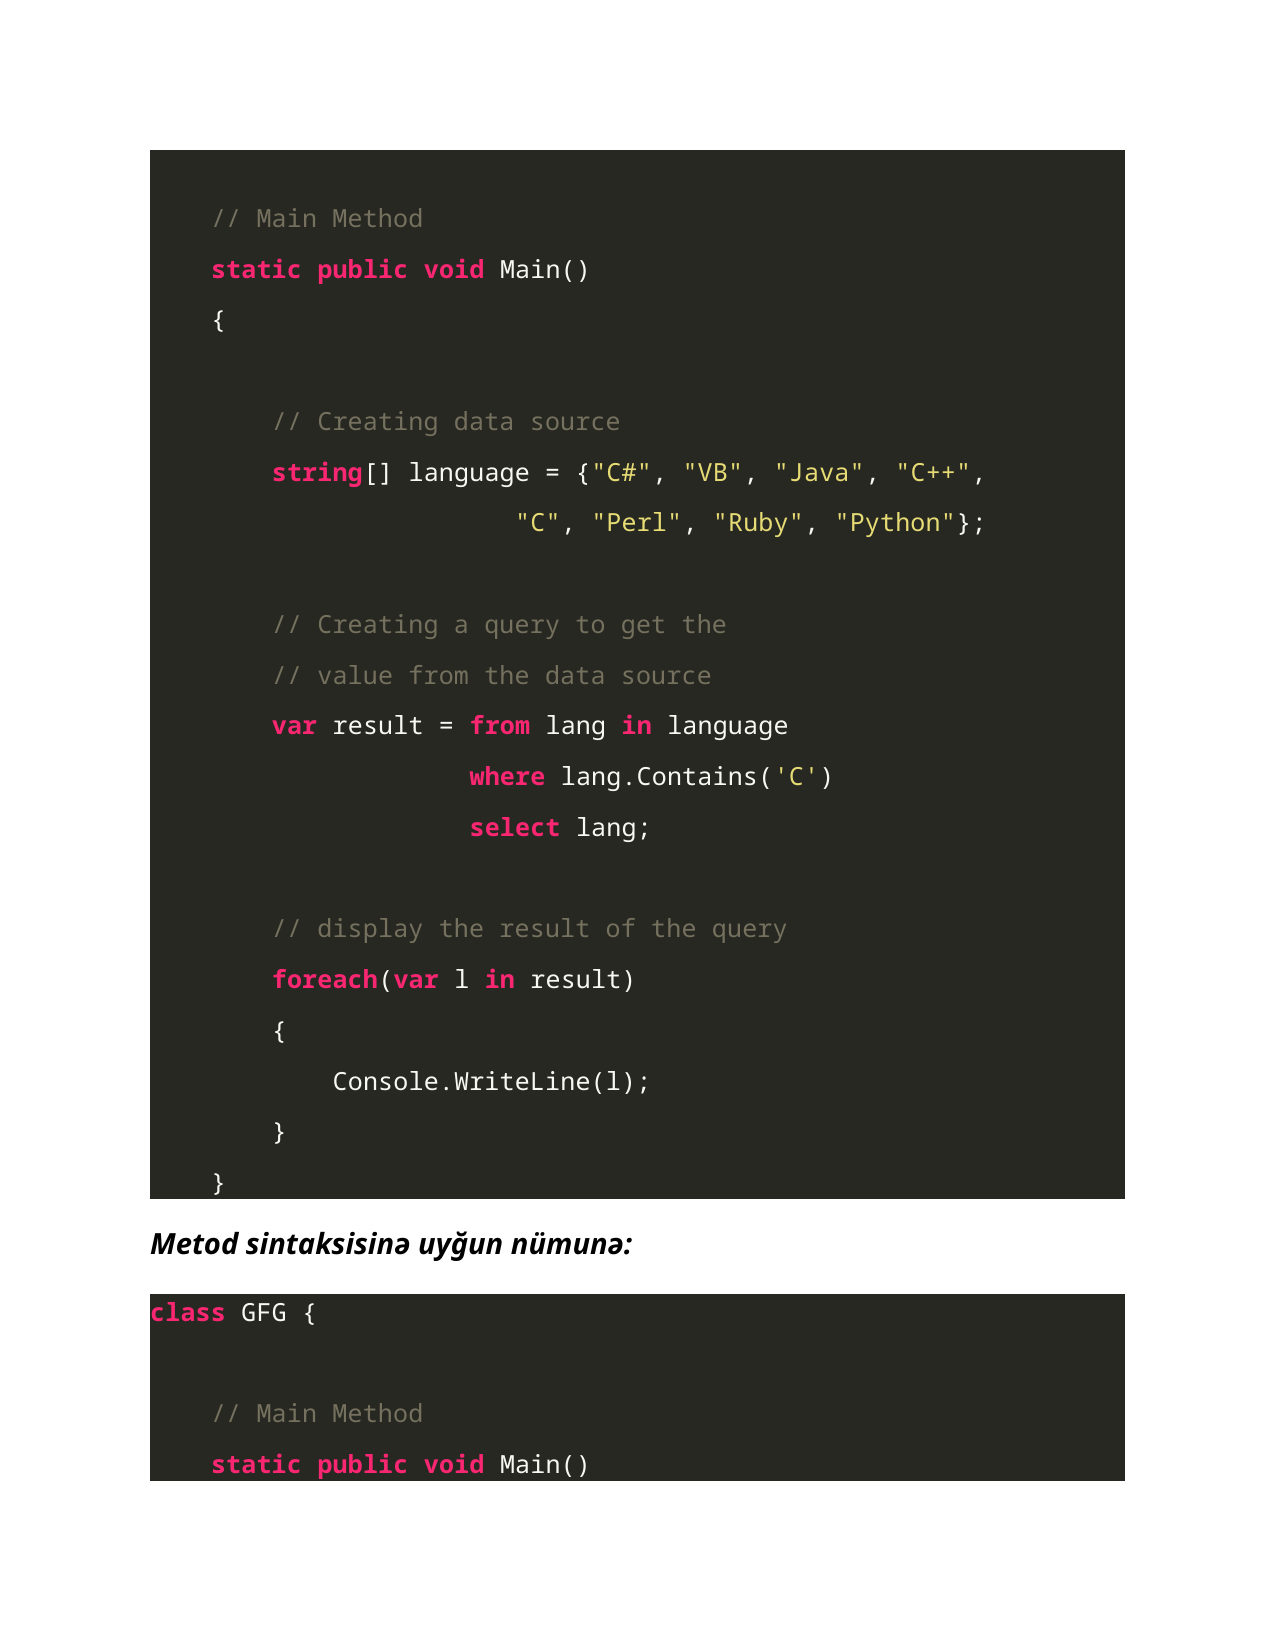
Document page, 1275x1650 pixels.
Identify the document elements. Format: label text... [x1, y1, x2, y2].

text // display the result of the query [150, 911, 1125, 945]
text { [150, 302, 1125, 336]
text // Main Method [150, 1396, 1125, 1430]
text "C", "Perl", "Ruby", "Python"}; [150, 505, 1125, 539]
text // Main Method [150, 201, 1125, 235]
text class GFG { [150, 1294, 1125, 1328]
text Console.WriteLine(l); [150, 1063, 1125, 1097]
text foreach(var l in result) [150, 962, 1125, 996]
text } [150, 1114, 1125, 1148]
text // Creating data source [150, 404, 1125, 438]
text where lang.Contains('C') [150, 759, 1125, 793]
text static public void Main() [150, 251, 1125, 286]
text var result = from lang in language [150, 708, 1125, 742]
text } [150, 1164, 1125, 1199]
text select lang; [150, 809, 1125, 843]
text string[] language = {"C#", "VB", "Java", "C++", [150, 454, 1125, 488]
text Metod sintaksisinə uyğun nümunə: [150, 1224, 1125, 1263]
text { [150, 1012, 1125, 1046]
text // Creating a query to get the [150, 607, 1125, 641]
text // value from the data source [150, 657, 1125, 691]
text static public void Main() [150, 1446, 1125, 1481]
